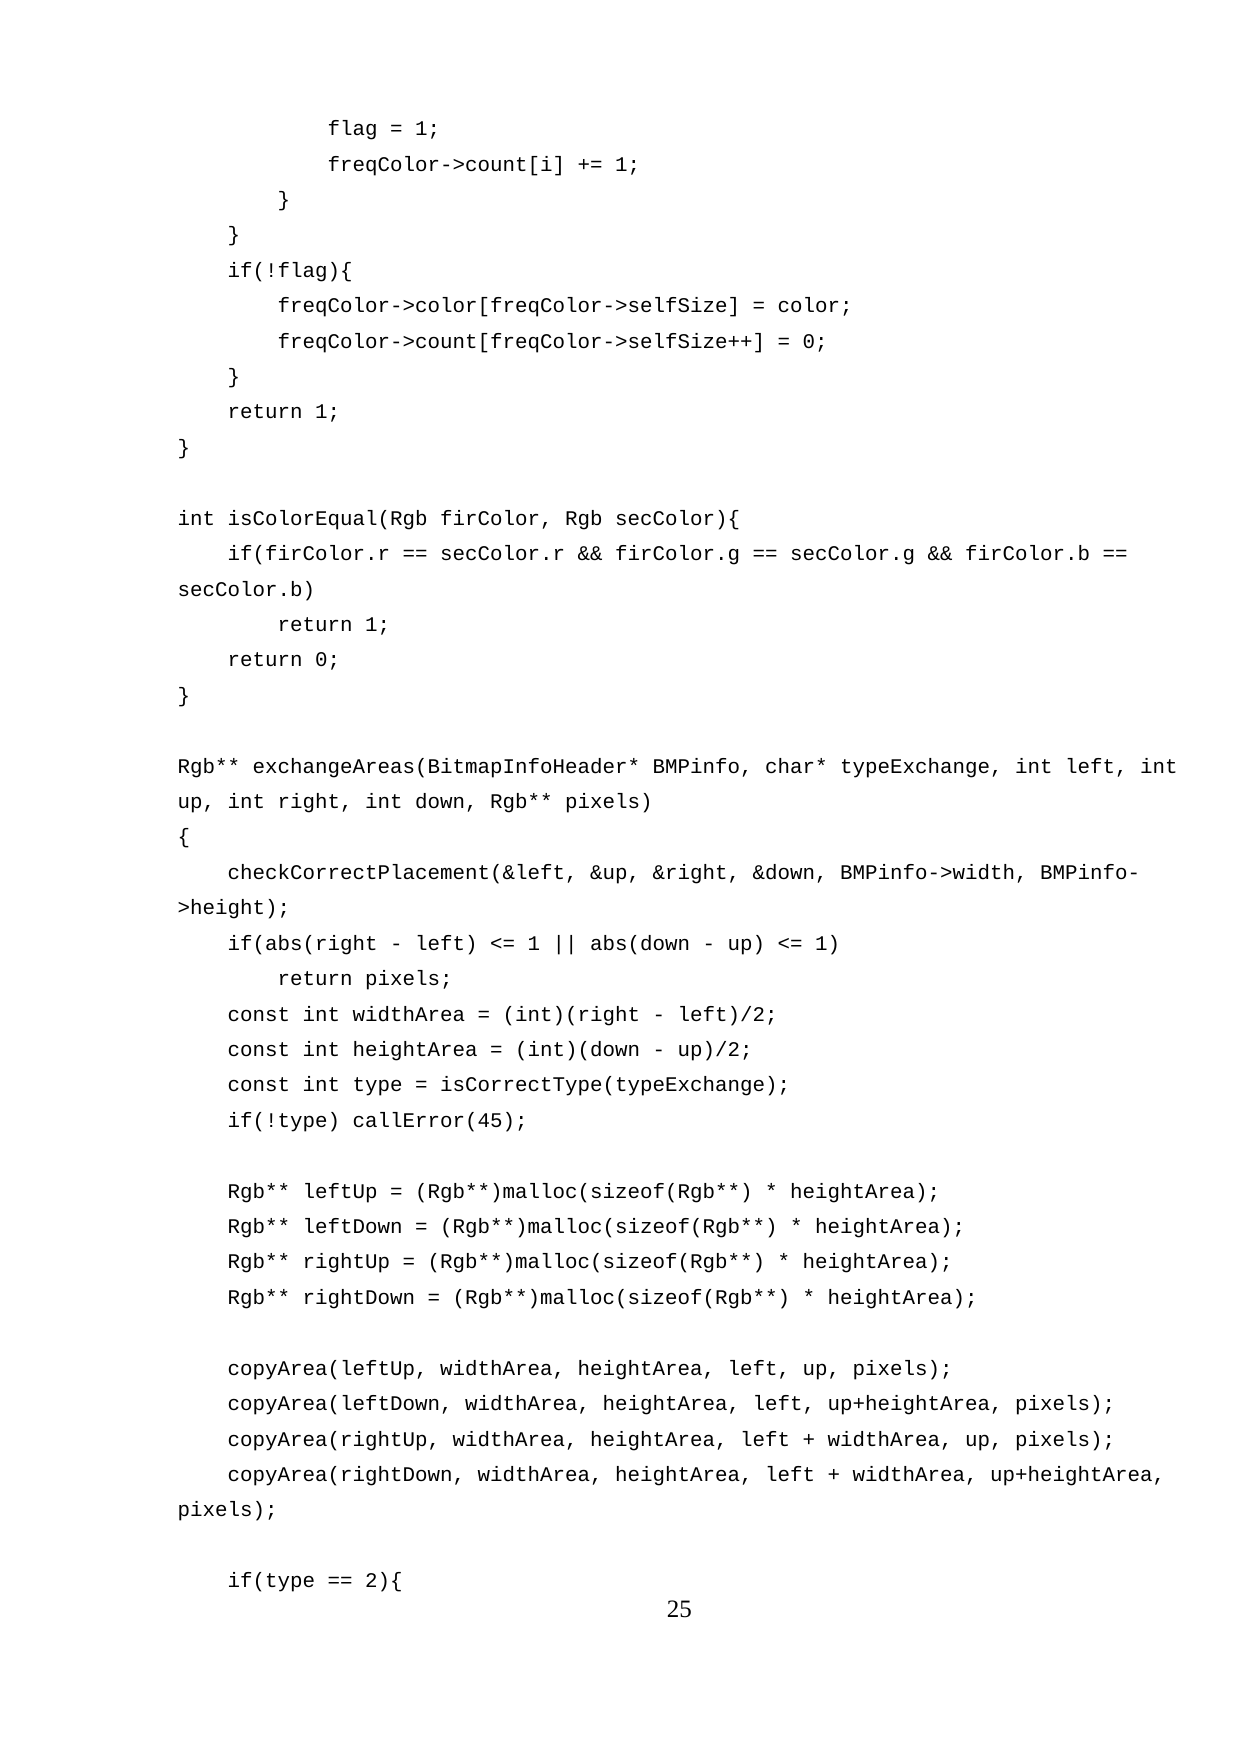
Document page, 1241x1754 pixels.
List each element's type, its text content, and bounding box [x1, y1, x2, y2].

text copyArea(leftUp, widthArea, heightArea, left, up, pixels); [177, 1358, 1181, 1381]
text copyArea(leftDown, widthArea, heightArea, left, up+heightArea, pixels); [177, 1393, 1181, 1417]
text if(firColor.r == secColor.r && firColor.g == secColor.g && firColor.b == secColor.b) [177, 543, 1181, 602]
text if(!type) callError(45); [177, 1110, 1181, 1133]
text freqColor->count[i] += 1; [177, 153, 1181, 177]
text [177, 331, 1181, 354]
text } [177, 189, 1181, 213]
text return 1; [177, 614, 1181, 638]
text Rgb** rightDown = (Rgb**)malloc(sizeof(Rgb**) * heightArea); [177, 1287, 1181, 1311]
text { [177, 826, 1181, 850]
text return 0; [177, 649, 1181, 673]
text Rgb** exchangeAreas(BitmapInfoHeader* BMPinfo, char* typeExchange, int left, int up, int right, int down, Rgb** pixels) [177, 756, 1181, 815]
text copyArea(rightUp, widthArea, heightArea, left + widthArea, up, pixels); [177, 1428, 1181, 1452]
text const int type = isCorrectType(typeExchange); [177, 1074, 1181, 1098]
text } [177, 224, 1181, 248]
text Rgb** leftDown = (Rgb**)malloc(sizeof(Rgb**) * heightArea); [177, 1216, 1181, 1240]
text const int heightArea = (int)(down - up)/2; [177, 1039, 1181, 1063]
text copyArea(rightDown, widthArea, heightArea, left + widthArea, up+heightArea, pixels); [177, 1464, 1181, 1523]
text } [177, 437, 1181, 461]
text if(abs(right - left) <= 1 || abs(down - up) <= 1) [177, 933, 1181, 956]
text freqColor->color[freqColor->selfSize] = color; [177, 295, 1181, 319]
text int isColorEqual(Rgb firColor, Rgb secColor){ [177, 508, 1181, 531]
text if(type == 2){ [177, 1570, 1181, 1594]
text } [177, 366, 1181, 390]
text flag = 1; [177, 118, 1181, 142]
text Rgb** rightUp = (Rgb**)malloc(sizeof(Rgb**) * heightArea); [177, 1251, 1181, 1275]
text return pixels; [177, 968, 1181, 992]
text if(!flag){ [177, 260, 1181, 283]
text Rgb** leftUp = (Rgb**)malloc(sizeof(Rgb**) * heightArea); [177, 1181, 1181, 1204]
text checkCorrectPlacement(&left, &up, &right, &down, BMPinfo->width, BMPinfo->height); [177, 862, 1181, 921]
text return 1; [177, 401, 1181, 425]
text const int widthArea = (int)(right - left)/2; [177, 1003, 1181, 1027]
text } [177, 685, 1181, 708]
